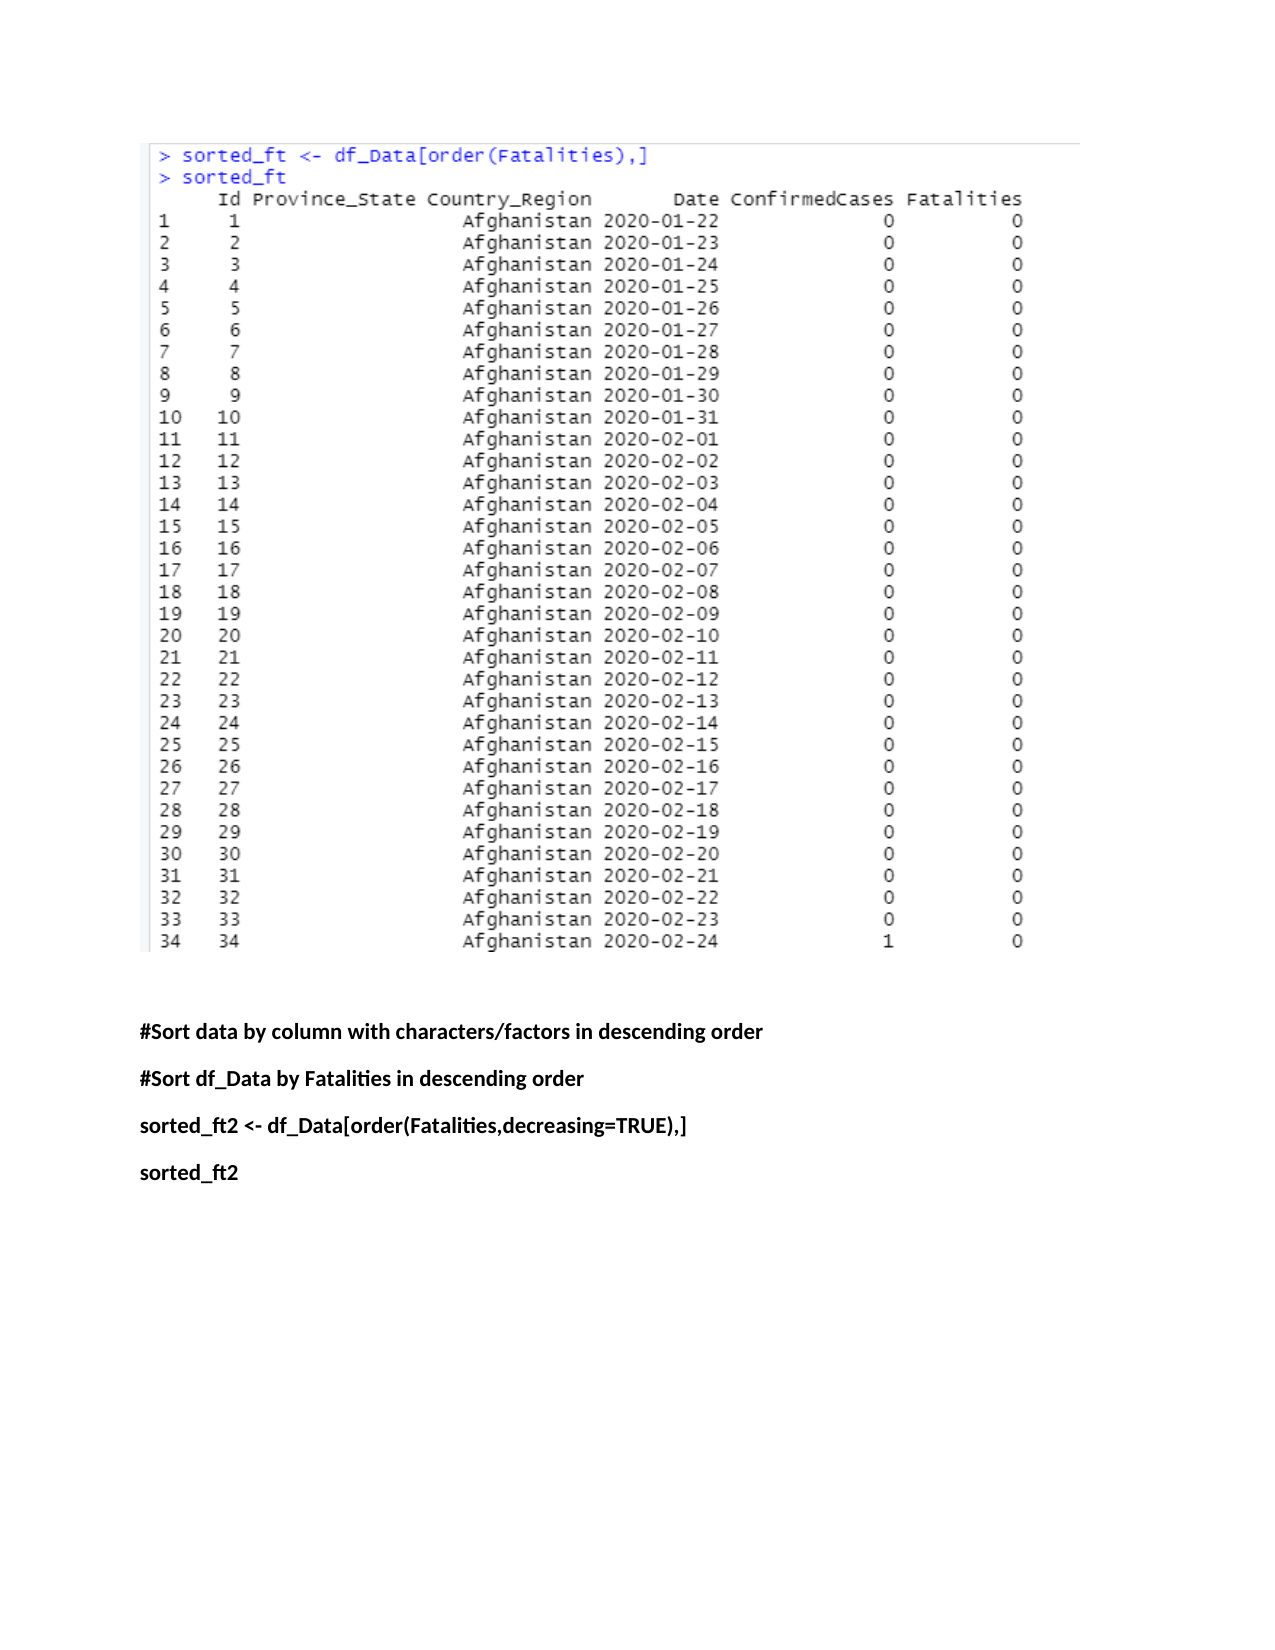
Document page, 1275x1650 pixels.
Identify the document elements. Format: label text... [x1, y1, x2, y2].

text sorted_ft2 [139, 1158, 1244, 1186]
text #Sort df_Data by Fatalities in descending order [139, 1064, 1244, 1092]
text #Sort data by column with characters/factors in descending order [139, 1017, 1244, 1046]
text sorted_ft2 <- df_Data[order(Fatalities,decreasing=TRUE),] [139, 1111, 1244, 1139]
picture [139, 143, 1080, 952]
